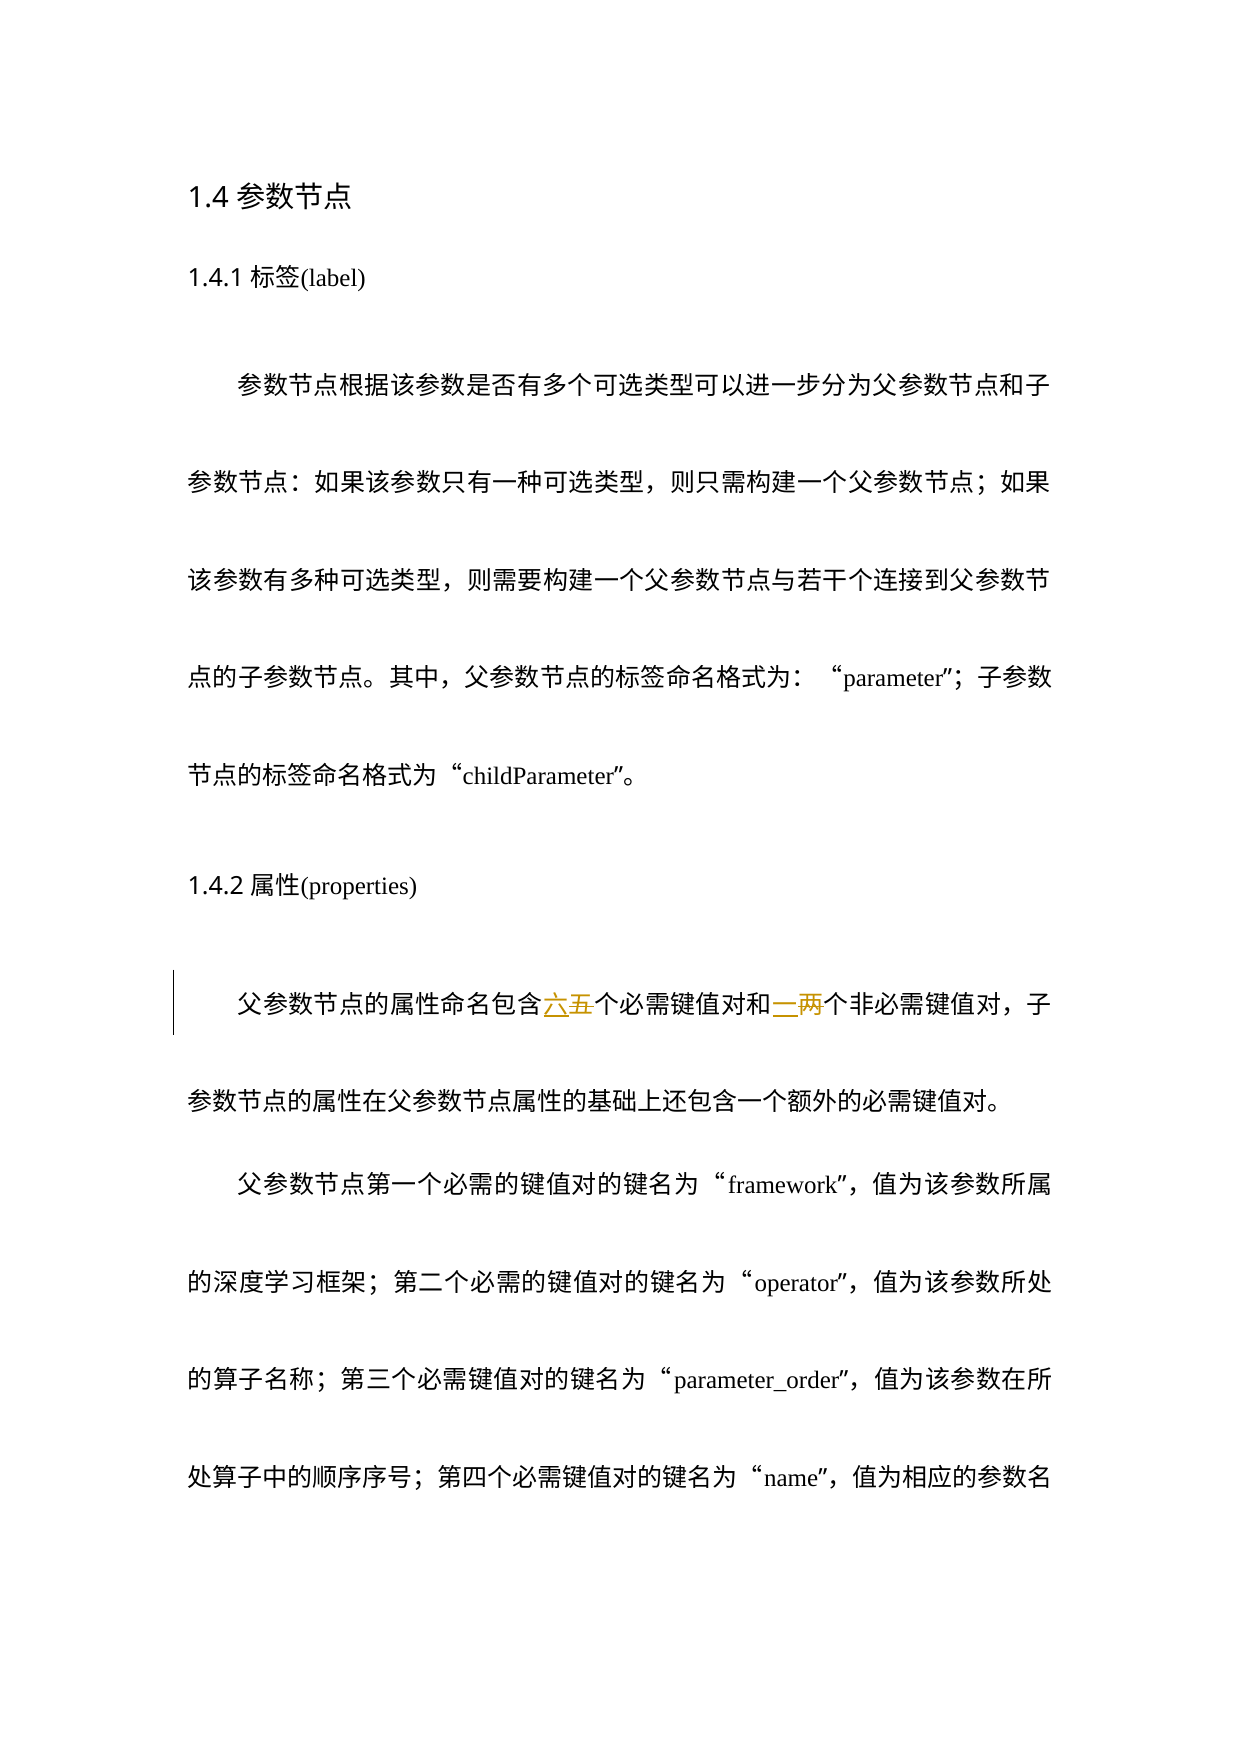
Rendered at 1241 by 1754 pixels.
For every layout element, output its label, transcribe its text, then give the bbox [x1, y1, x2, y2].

subtitle 1.4 参数节点 [187, 162, 1053, 227]
subtitle 1.4.2 属性(properties) [187, 851, 1053, 916]
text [187, 1150, 1053, 1508]
text 父参数节点的属性命名包含个必需键值对和个非必需键值对，子参数节点的属性在父参数节点属性的基础上还包含一个额外的必需键值对。 [187, 970, 1053, 1132]
text 参数节点根据该参数是否有多个可选类型可以进一步分为父参数节点和子参数节点：如果该参数只有一种可选类型，则只需构建一个父参数节点；如果该参数有多种可选类型，则需要构建一个父参数节点与若干个连接到父参数节点的子参数节点。其中，父参数节点的标签命名格式为：“parameter”；子参数节点的标签命名格式为“childParameter”。 [187, 351, 1053, 806]
subtitle 1.4.1 标签(label) [187, 243, 1053, 308]
